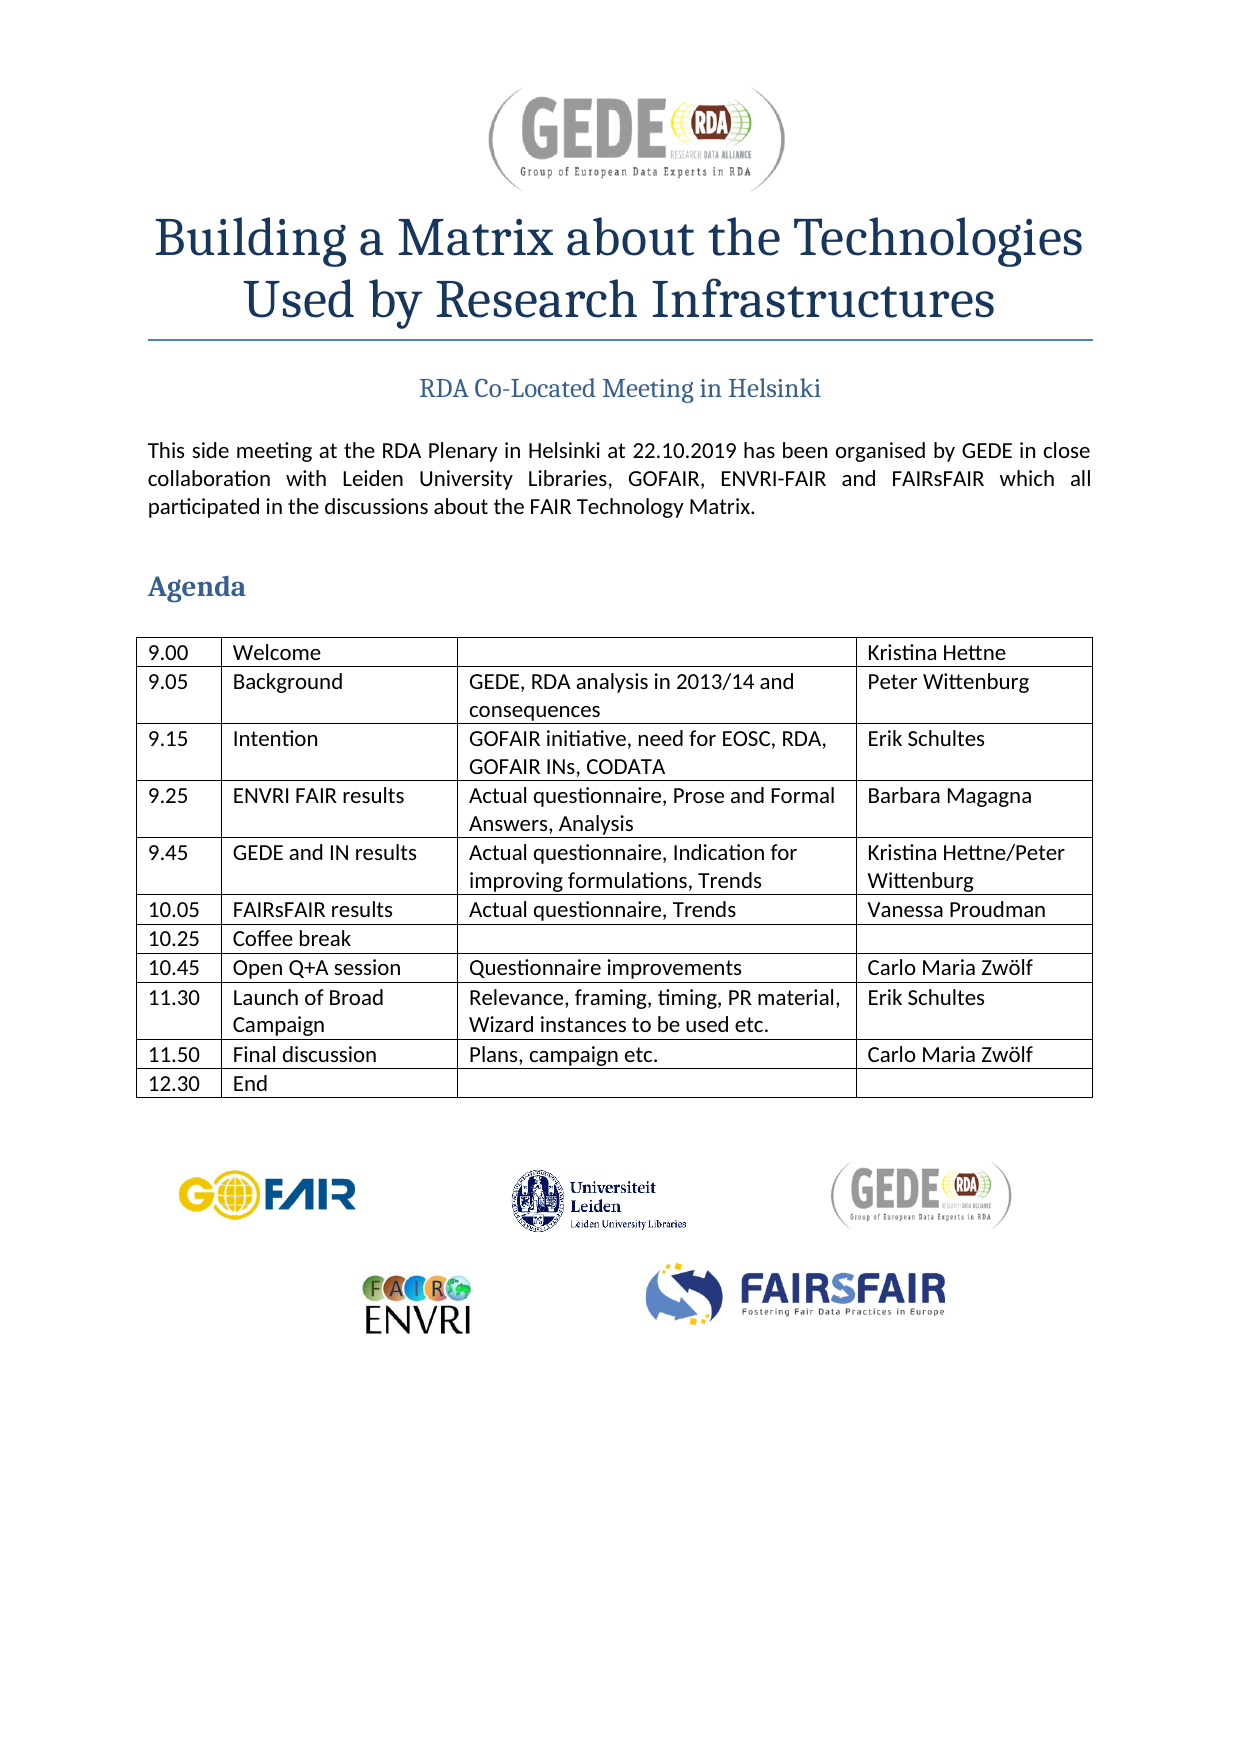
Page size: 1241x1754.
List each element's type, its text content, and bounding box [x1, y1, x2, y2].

table_cell Plans, campaign etc. [458, 1040, 856, 1068]
subtitle Agenda [148, 570, 1093, 604]
table_cell [857, 925, 1092, 952]
table_cell [458, 1069, 856, 1097]
table_cell 9.25 [137, 781, 221, 837]
table_cell Barbara Magagna [857, 781, 1092, 837]
picture [338, 1252, 495, 1344]
table_cell Coffee break [222, 925, 457, 952]
table_cell Final discussion [222, 1040, 457, 1068]
table_cell FAIRsFAIR results [222, 895, 457, 923]
table_cell Erik Schultes [857, 724, 1092, 780]
table_cell Carlo Maria Zwölf [857, 1040, 1092, 1068]
picture [446, 64, 819, 148]
title Building a Matrix about the Technologies Used by Research Infrastructures [148, 148, 1093, 339]
table_cell Erik Schultes [857, 983, 1092, 1039]
picture [491, 1150, 704, 1236]
table_cell 10.25 [137, 925, 221, 952]
table_cell Relevance, framing, timing, PR material, Wizard instances to be used etc. [458, 983, 856, 1039]
picture [805, 1146, 1032, 1232]
table_cell 9.45 [137, 838, 221, 894]
table_header Welcome [222, 638, 457, 666]
table_cell 10.05 [137, 895, 221, 923]
table_cell Carlo Maria Zwölf [857, 954, 1092, 982]
table_cell End [222, 1069, 457, 1097]
subtitle RDA Co-Located Meeting in Helsinki [148, 373, 1093, 404]
table_cell Peter Wittenburg [857, 667, 1092, 723]
table_cell [458, 925, 856, 952]
table_header Kristina Hettne [857, 638, 1092, 666]
text This side meeting at the RDA Plenary in Helsinki at 22.10.2019 has been organised by GEDE in close collaboration with Leiden University Libraries, GOFAIR, ENVRI-FAIR and FAIRsFAIR which all participated in the discussions about the FAIR Technology Matrix. [148, 436, 1093, 520]
table_header [458, 638, 856, 666]
table_cell 9.15 [137, 724, 221, 780]
table_cell 11.50 [137, 1040, 221, 1068]
table_cell Actual questionnaire, Prose and Formal Answers, Analysis [458, 781, 856, 837]
picture [170, 1162, 364, 1223]
table_cell GEDE and IN results [222, 838, 457, 894]
table_cell Kristina Hettne/Peter Wittenburg [857, 838, 1092, 894]
table_cell Questionnaire improvements [458, 954, 856, 982]
table_cell 12.30 [137, 1069, 221, 1097]
table_cell Launch of Broad Campaign [222, 983, 457, 1039]
table_cell Actual questionnaire, Trends [458, 895, 856, 923]
table_cell Vanessa Proudman [857, 895, 1092, 923]
table_cell Background [222, 667, 457, 723]
table_header 9.00 [137, 638, 221, 666]
table_cell ENVRI FAIR results [222, 781, 457, 837]
table_cell Actual questionnaire, Indication for improving formulations, Trends [458, 838, 856, 894]
table_cell GOFAIR initiative, need for EOSC, RDA, GOFAIR INs, CODATA [458, 724, 856, 780]
table_cell 9.05 [137, 667, 221, 723]
table_cell [857, 1069, 1092, 1097]
table_cell 11.30 [137, 983, 221, 1039]
table_cell Intention [222, 724, 457, 780]
table_cell Open Q+A session [222, 954, 457, 982]
table_cell 10.45 [137, 954, 221, 982]
picture [645, 1262, 945, 1325]
table_cell GEDE, RDA analysis in 2013/14 and consequences [458, 667, 856, 723]
